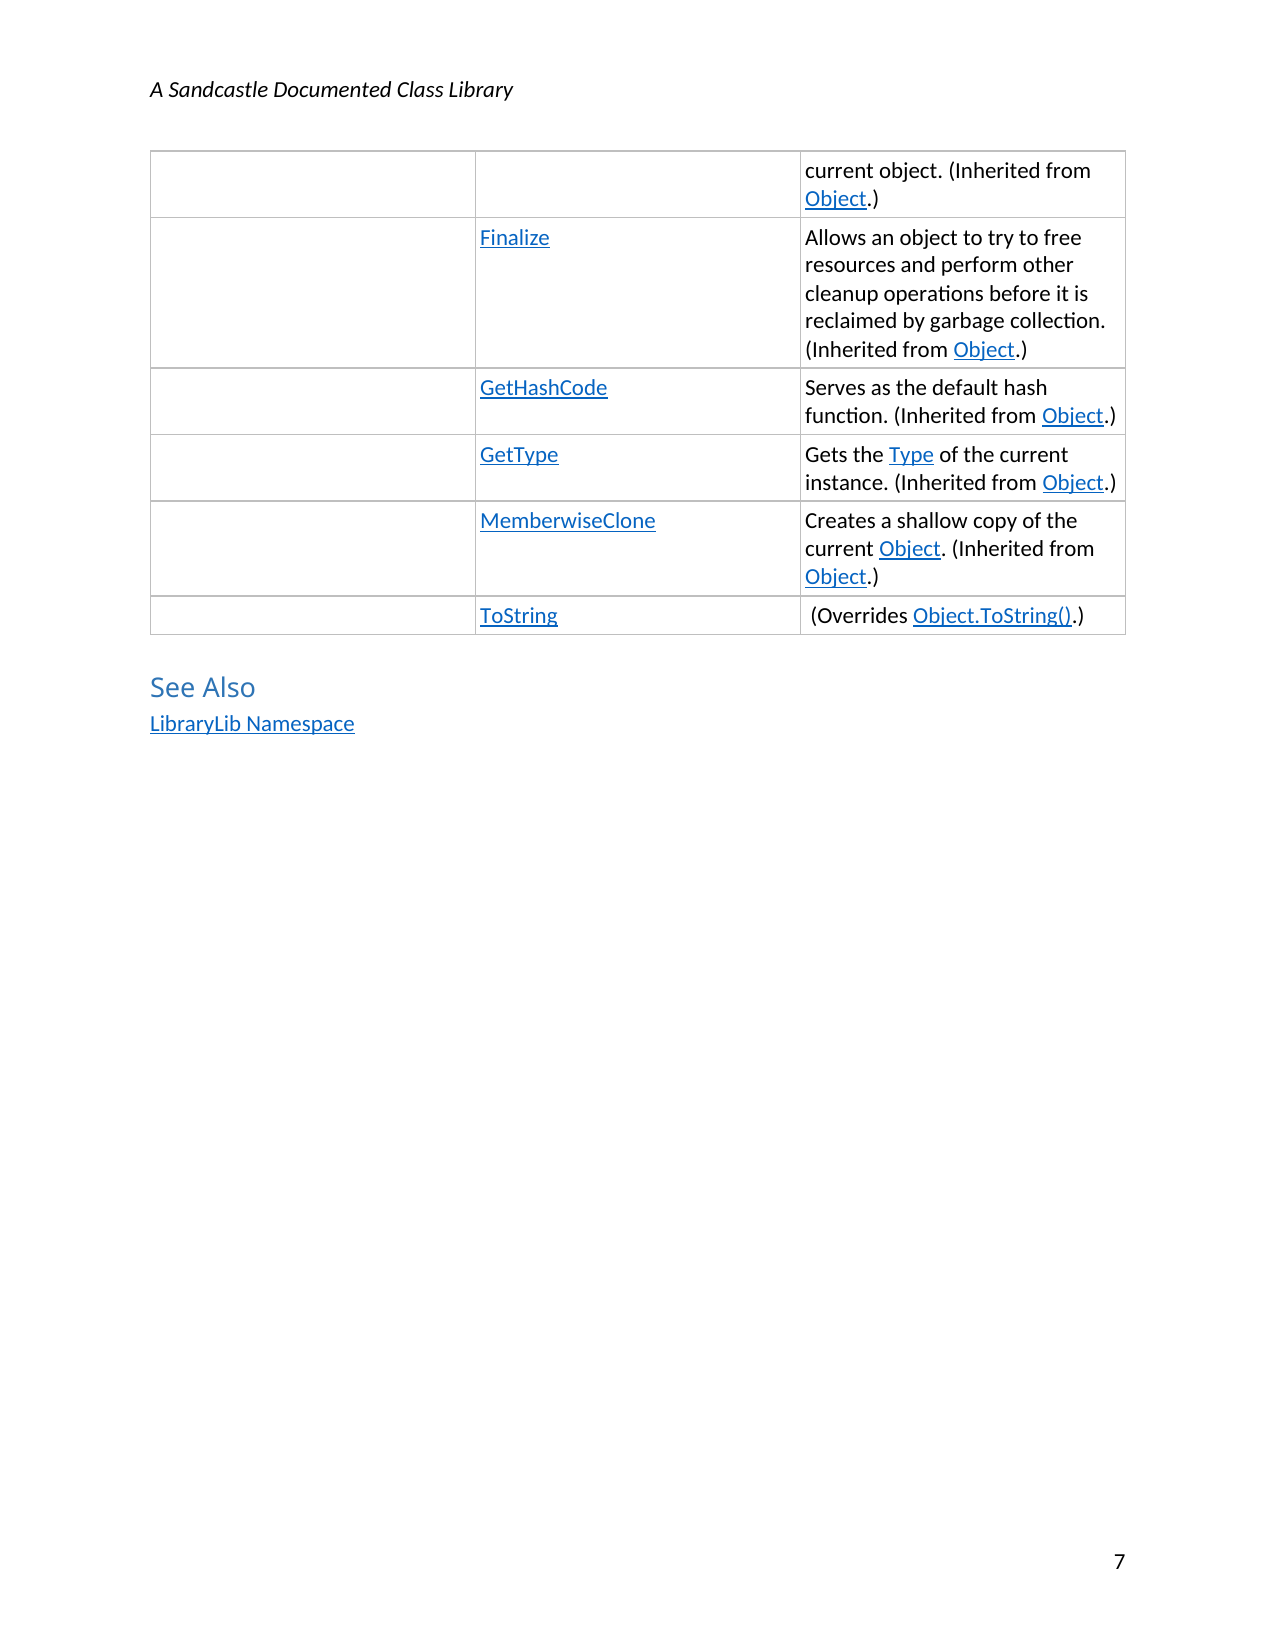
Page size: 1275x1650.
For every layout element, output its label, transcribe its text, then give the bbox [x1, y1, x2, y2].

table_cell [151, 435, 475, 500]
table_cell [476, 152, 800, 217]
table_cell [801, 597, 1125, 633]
subtitle See Also [150, 669, 1125, 706]
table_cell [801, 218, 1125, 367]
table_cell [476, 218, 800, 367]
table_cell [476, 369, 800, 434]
text LibraryLib Namespace [150, 709, 1125, 737]
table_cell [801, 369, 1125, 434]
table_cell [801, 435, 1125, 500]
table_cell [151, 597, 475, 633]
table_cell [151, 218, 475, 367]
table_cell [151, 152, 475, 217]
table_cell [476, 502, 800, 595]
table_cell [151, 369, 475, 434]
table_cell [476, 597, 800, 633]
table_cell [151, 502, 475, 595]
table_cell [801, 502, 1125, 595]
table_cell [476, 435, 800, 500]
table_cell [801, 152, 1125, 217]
